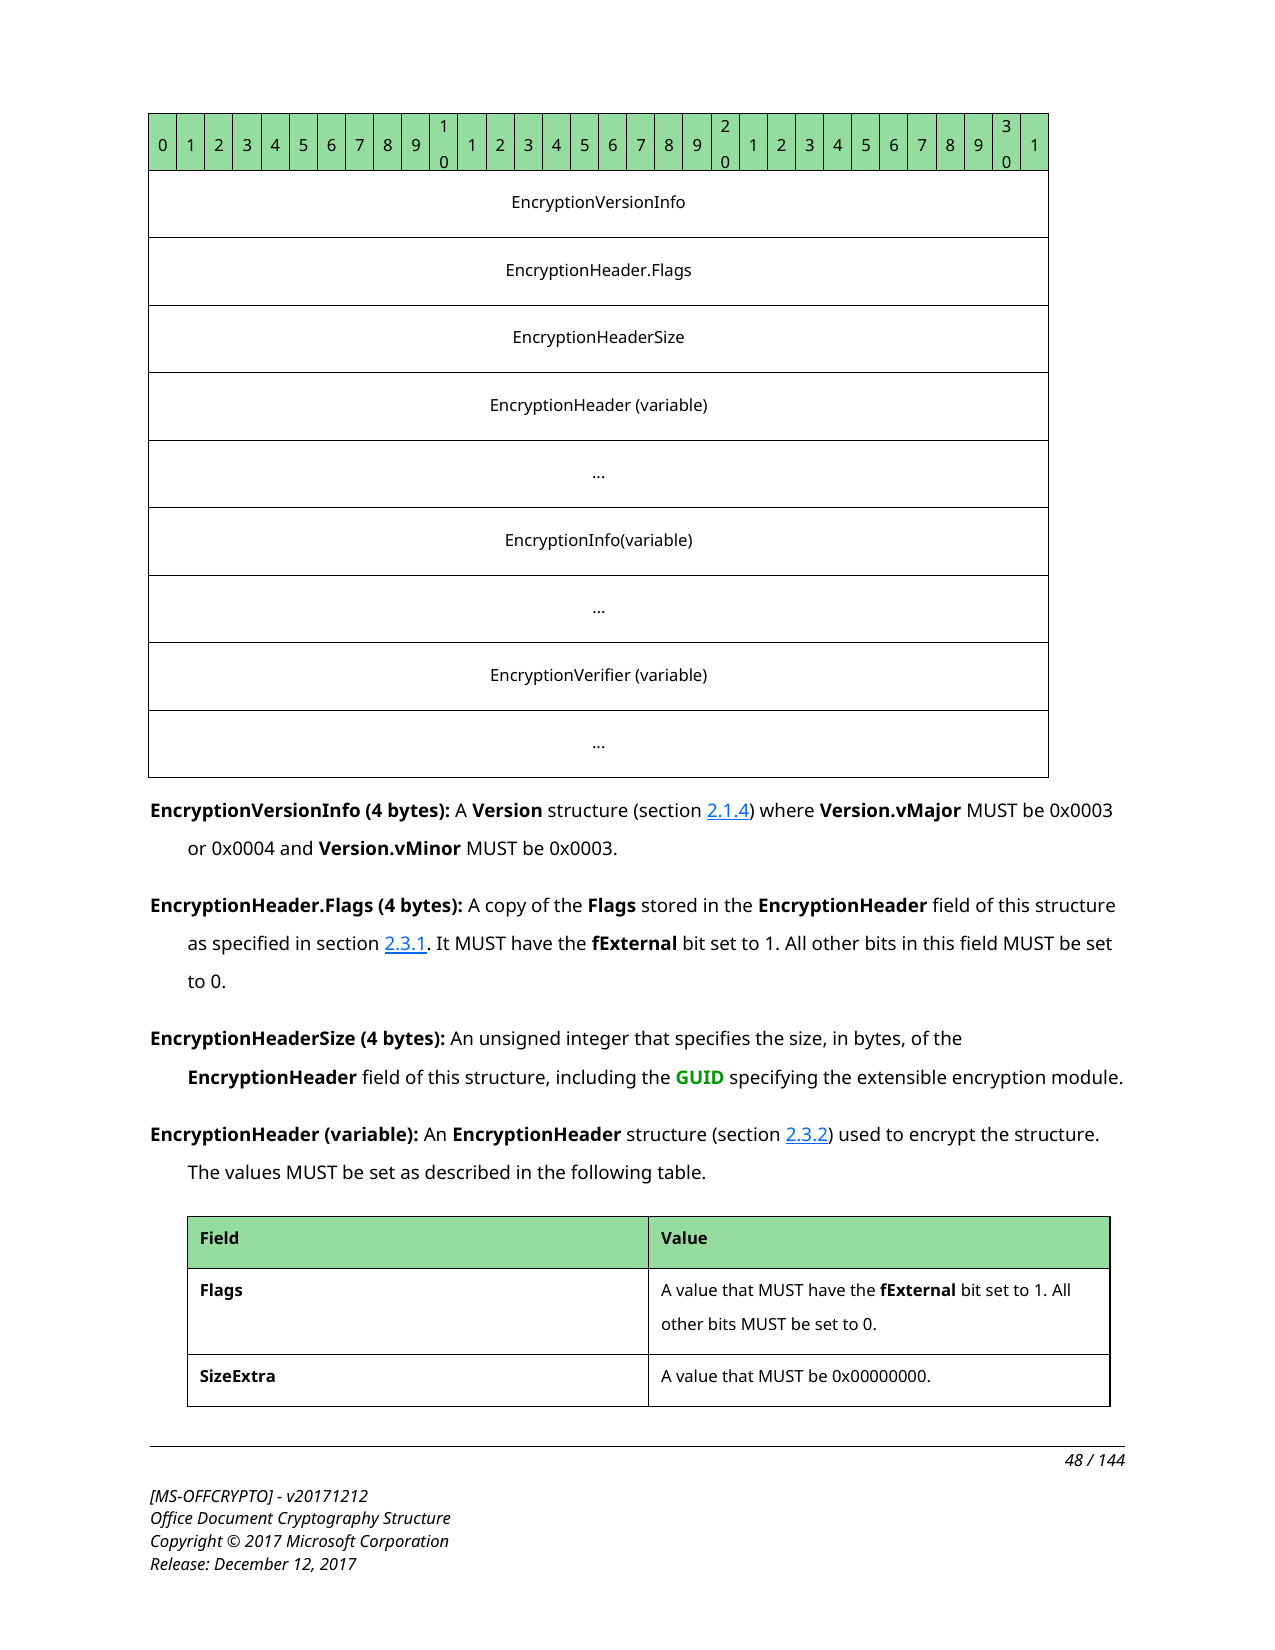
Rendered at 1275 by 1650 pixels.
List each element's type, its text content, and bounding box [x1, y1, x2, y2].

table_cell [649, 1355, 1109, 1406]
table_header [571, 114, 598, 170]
text EncryptionHeader.Flags (4 bytes): A copy of the Flags stored in the EncryptionHeader field of this structure as specified in section 2.3.1. It MUST have the fExternal bit set to 1. All other bits in this field MUST be set to 0. [150, 892, 1125, 994]
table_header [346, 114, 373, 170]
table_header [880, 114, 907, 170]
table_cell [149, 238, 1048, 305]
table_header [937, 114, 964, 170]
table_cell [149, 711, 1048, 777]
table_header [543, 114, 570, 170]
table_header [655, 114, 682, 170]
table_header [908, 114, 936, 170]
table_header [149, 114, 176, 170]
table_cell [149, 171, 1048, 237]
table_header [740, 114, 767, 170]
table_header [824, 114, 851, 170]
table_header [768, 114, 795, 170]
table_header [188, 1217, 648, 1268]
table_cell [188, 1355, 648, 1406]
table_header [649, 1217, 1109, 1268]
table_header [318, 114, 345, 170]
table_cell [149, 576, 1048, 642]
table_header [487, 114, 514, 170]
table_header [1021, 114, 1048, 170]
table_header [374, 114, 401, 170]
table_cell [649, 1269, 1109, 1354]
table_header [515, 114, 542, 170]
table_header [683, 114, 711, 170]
text EncryptionHeaderSize (4 bytes): An unsigned integer that specifies the size, in bytes, of the EncryptionHeader field of this structure, including the GUID specifying the extensible encryption module. [150, 1026, 1125, 1089]
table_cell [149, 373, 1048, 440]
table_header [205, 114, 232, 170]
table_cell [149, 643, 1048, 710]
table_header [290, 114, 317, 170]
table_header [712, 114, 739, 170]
text EncryptionHeader (variable): An EncryptionHeader structure (section 2.3.2) used to encrypt the structure. The values MUST be set as described in the following table. [150, 1121, 1125, 1185]
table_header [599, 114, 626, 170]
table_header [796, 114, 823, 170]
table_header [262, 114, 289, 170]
text EncryptionVersionInfo (4 bytes): A Version structure (section 2.1.4) where Version.vMajor MUST be 0x0003 or 0x0004 and Version.vMinor MUST be 0x0003. [150, 797, 1125, 861]
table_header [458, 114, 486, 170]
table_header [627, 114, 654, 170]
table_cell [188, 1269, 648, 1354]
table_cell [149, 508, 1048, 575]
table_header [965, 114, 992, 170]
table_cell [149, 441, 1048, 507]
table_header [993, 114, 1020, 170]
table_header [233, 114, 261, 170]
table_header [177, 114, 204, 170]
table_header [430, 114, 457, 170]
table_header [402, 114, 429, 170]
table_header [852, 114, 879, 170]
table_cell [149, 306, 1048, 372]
